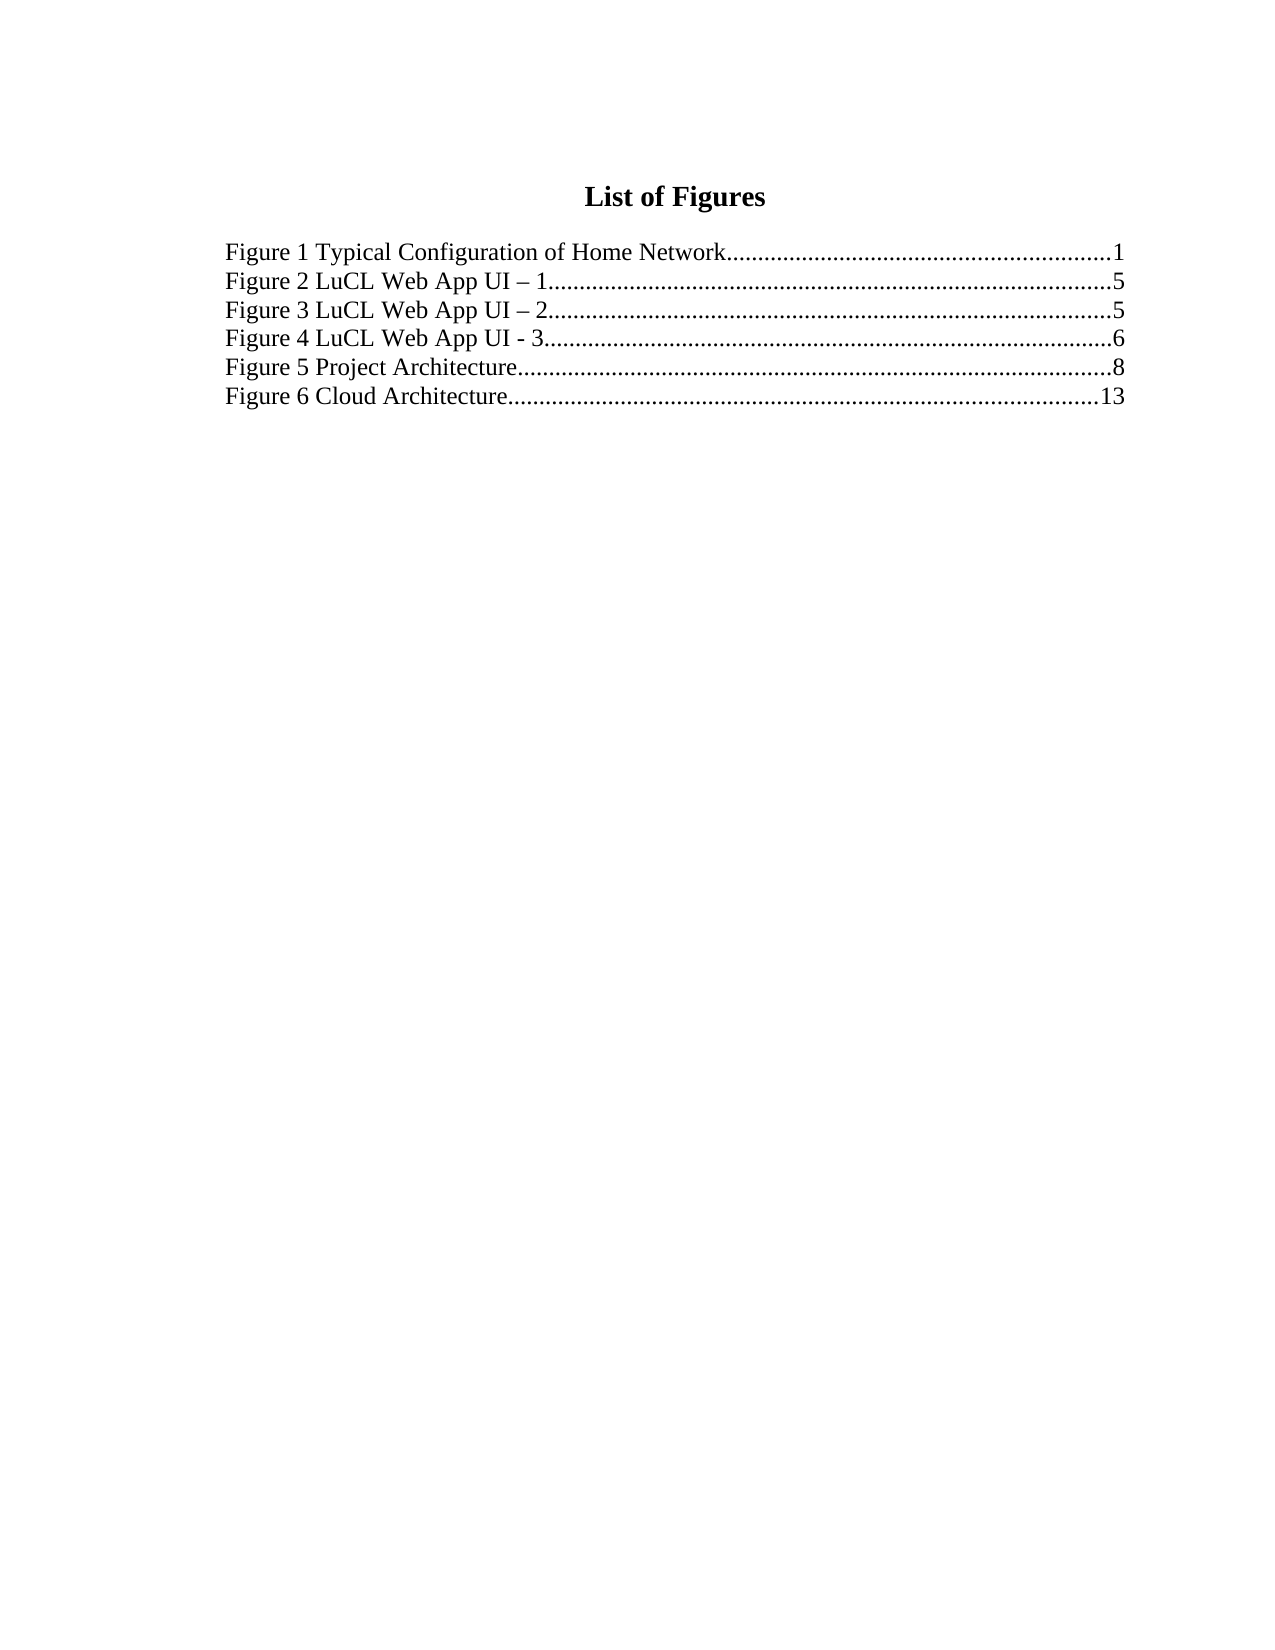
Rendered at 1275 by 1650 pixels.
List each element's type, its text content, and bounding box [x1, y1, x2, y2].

text Figure 2 LuCL Web App UI – 1 5 [225, 266, 1125, 295]
text Figure 4 LuCL Web App UI - 3 6 [225, 323, 1125, 352]
text Figure 6 Cloud Architecture 13 [225, 381, 1125, 410]
text List of Figures [225, 179, 1125, 212]
text Figure 1 Typical Configuration of Home Network 1 [225, 237, 1125, 266]
text Figure 5 Project Architecture 8 [225, 352, 1125, 381]
text Figure 3 LuCL Web App UI – 2 5 [225, 295, 1125, 323]
